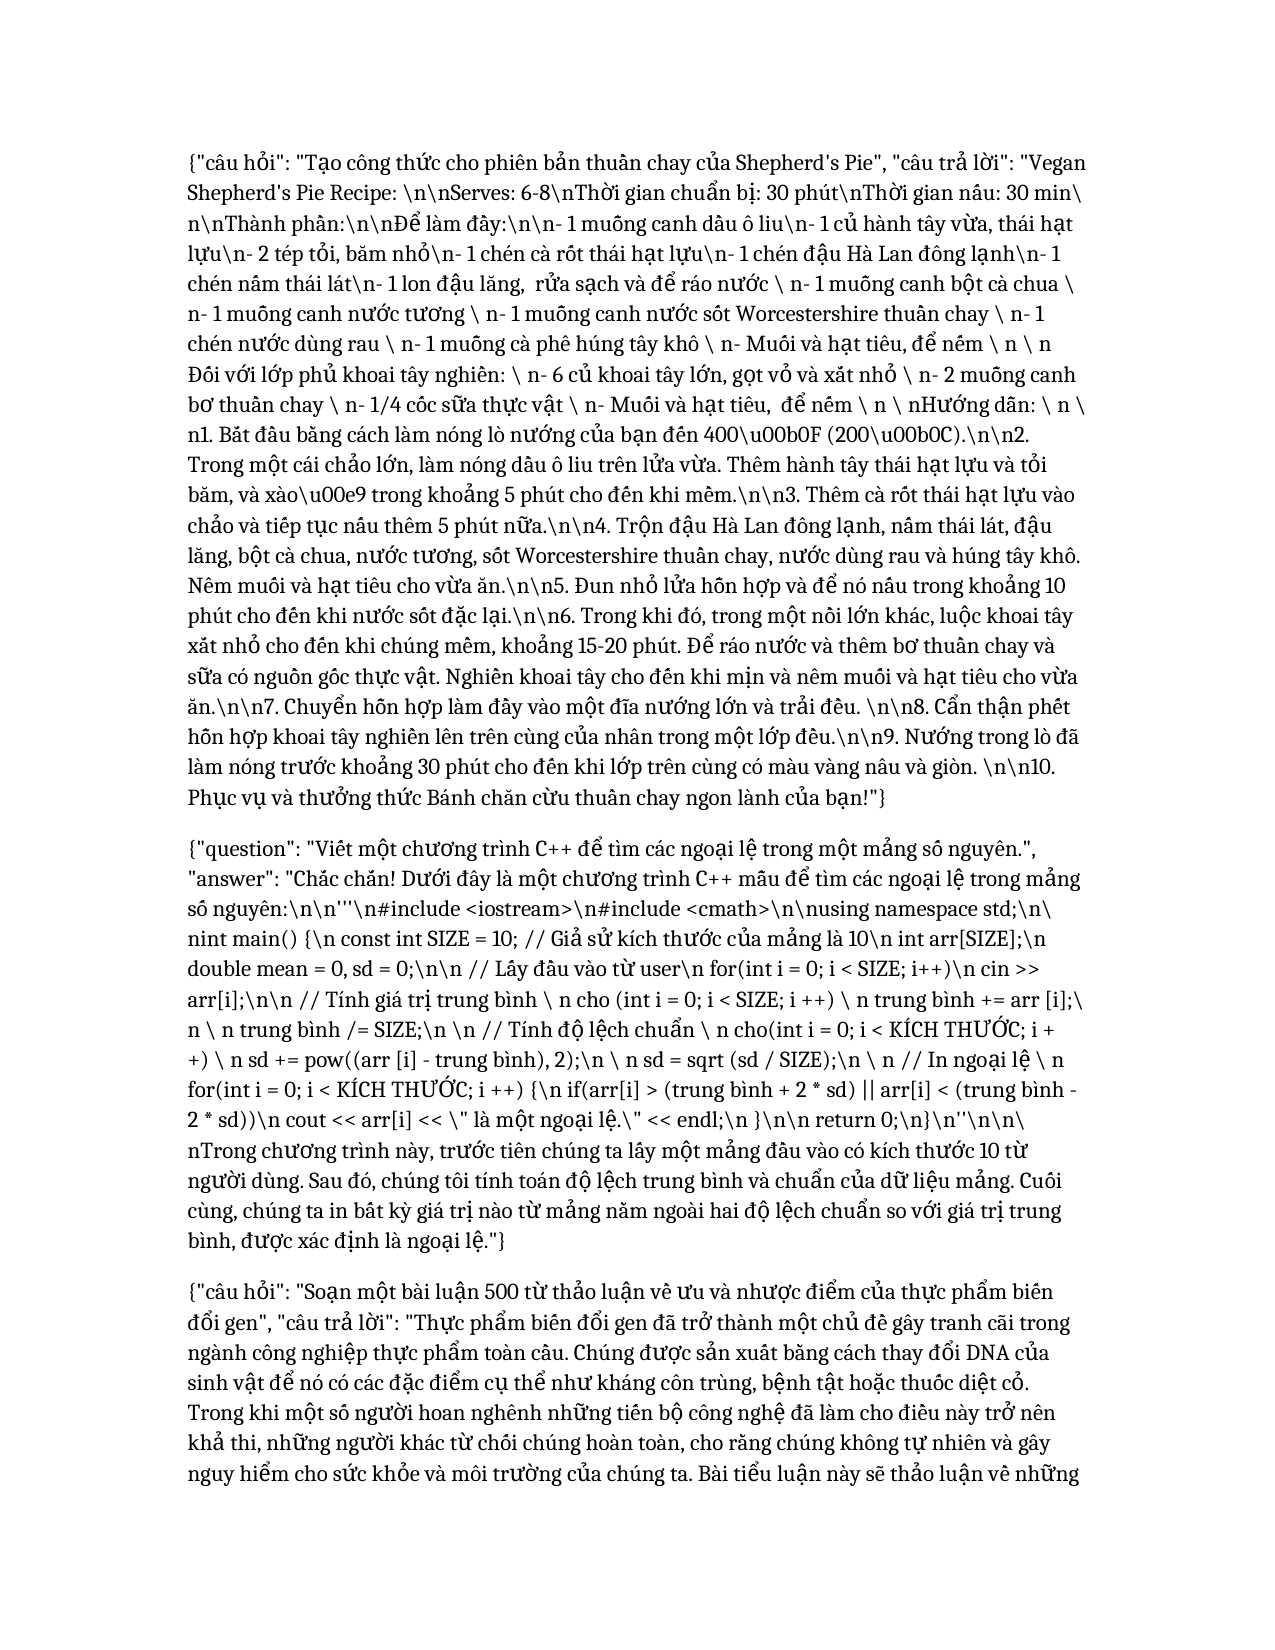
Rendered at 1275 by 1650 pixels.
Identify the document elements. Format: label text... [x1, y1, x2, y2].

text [187, 1279, 1087, 1487]
text {"câu hỏi": "Tạo công thức cho phiên bản thuần chay của Shepherd's Pie", "câu trả lời": "Vegan Shepherd's Pie Recipe: \n\nServes: 6-8\nThời gian chuẩn bị: 30 phút\nThời gian nấu: 30 min\n\nThành phần:\n\nĐể làm đầy:\n\n- 1 muỗng canh dầu ô liu\n- 1 củ hành tây vừa, thái hạt lựu\n- 2 tép tỏi, băm nhỏ\n- 1 chén cà rốt thái hạt lựu\n- 1 chén đậu Hà Lan đông lạnh\n- 1 chén nấm thái lát\n- 1 lon đậu lăng, rửa sạch và để ráo nước \ n- 1 muỗng canh bột cà chua \ n- 1 muỗng canh nước tương \ n- 1 muỗng canh nước sốt Worcestershire thuần chay \ n- 1 chén nước dùng rau \ n- 1 muỗng cà phê húng tây khô \ n- Muối và hạt tiêu, để nếm \ n \ n Đối với lớp phủ khoai tây nghiền: \ n- 6 củ khoai tây lớn, gọt vỏ và xắt nhỏ \ n- 2 muỗng canh bơ thuần chay \ n- 1/4 cốc sữa thực vật \ n- Muối và hạt tiêu, để nếm \ n \ nHướng dẫn: \ n \ n1. Bắt đầu bằng cách làm nóng lò nướng của bạn đến 400\u00b0F (200\u00b0C).\n\n2. Trong một cái chảo lớn, làm nóng dầu ô liu trên lửa vừa. Thêm hành tây thái hạt lựu và tỏi băm, và xào\u00e9 trong khoảng 5 phút cho đến khi mềm.\n\n3. Thêm cà rốt thái hạt lựu vào chảo và tiếp tục nấu thêm 5 phút nữa.\n\n4. Trộn đậu Hà Lan đông lạnh, nấm thái lát, đậu lăng, bột cà chua, nước tương, sốt Worcestershire thuần chay, nước dùng rau và húng tây khô. Nêm muối và hạt tiêu cho vừa ăn.\n\n5. Đun nhỏ lửa hỗn hợp và để nó nấu trong khoảng 10 phút cho đến khi nước sốt đặc lại.\n\n6. Trong khi đó, trong một nồi lớn khác, luộc khoai tây xắt nhỏ cho đến khi chúng mềm, khoảng 15-20 phút. Để ráo nước và thêm bơ thuần chay và sữa có nguồn gốc thực vật. Nghiền khoai tây cho đến khi mịn và nêm muối và hạt tiêu cho vừa ăn.\n\n7. Chuyển hỗn hợp làm đầy vào một đĩa nướng lớn và trải đều. \n\n8. Cẩn thận phết hỗn hợp khoai tây nghiền lên trên cùng của nhân trong một lớp đều.\n\n9. Nướng trong lò đã làm nóng trước khoảng 30 phút cho đến khi lớp trên cùng có màu vàng nâu và giòn. \n\n10. Phục vụ và thưởng thức Bánh chăn cừu thuần chay ngon lành của bạn!"} [187, 150, 1087, 811]
text {"question": "Viết một chương trình C++ để tìm các ngoại lệ trong một mảng số nguyên.", "answer": "Chắc chắn! Dưới đây là một chương trình C++ mẫu để tìm các ngoại lệ trong mảng số nguyên:\n\n'''\n#include <iostream>\n#include <cmath>\n\nusing namespace std;\n\nint main() {\n const int SIZE = 10; // Giả sử kích thước của mảng là 10\n int arr[SIZE];\n double mean = 0, sd = 0;\n\n // Lấy đầu vào từ user\n for(int i = 0; i < SIZE; i++)\n cin >> arr[i];\n\n // Tính giá trị trung bình \ n cho (int i = 0; i < SIZE; i ++) \ n trung bình += arr [i];\n \ n trung bình /= SIZE;\n \n // Tính độ lệch chuẩn \ n cho(int i = 0; i < KÍCH THƯỚC; i ++) \ n sd += pow((arr [i] - trung bình), 2);\n \ n sd = sqrt (sd / SIZE);\n \ n // In ngoại lệ \ n for(int i = 0; i < KÍCH THƯỚC; i ++) {\n if(arr[i] > (trung bình + 2 * sd) || arr[i] < (trung bình - 2 * sd))\n cout << arr[i] << \" là một ngoại lệ.\" << endl;\n }\n\n return 0;\n}\n''\n\n\nTrong chương trình này, trước tiên chúng ta lấy một mảng đầu vào có kích thước 10 từ người dùng. Sau đó, chúng tôi tính toán độ lệch trung bình và chuẩn của dữ liệu mảng. Cuối cùng, chúng ta in bất kỳ giá trị nào từ mảng nằm ngoài hai độ lệch chuẩn so với giá trị trung bình, được xác định là ngoại lệ."} [187, 835, 1087, 1254]
